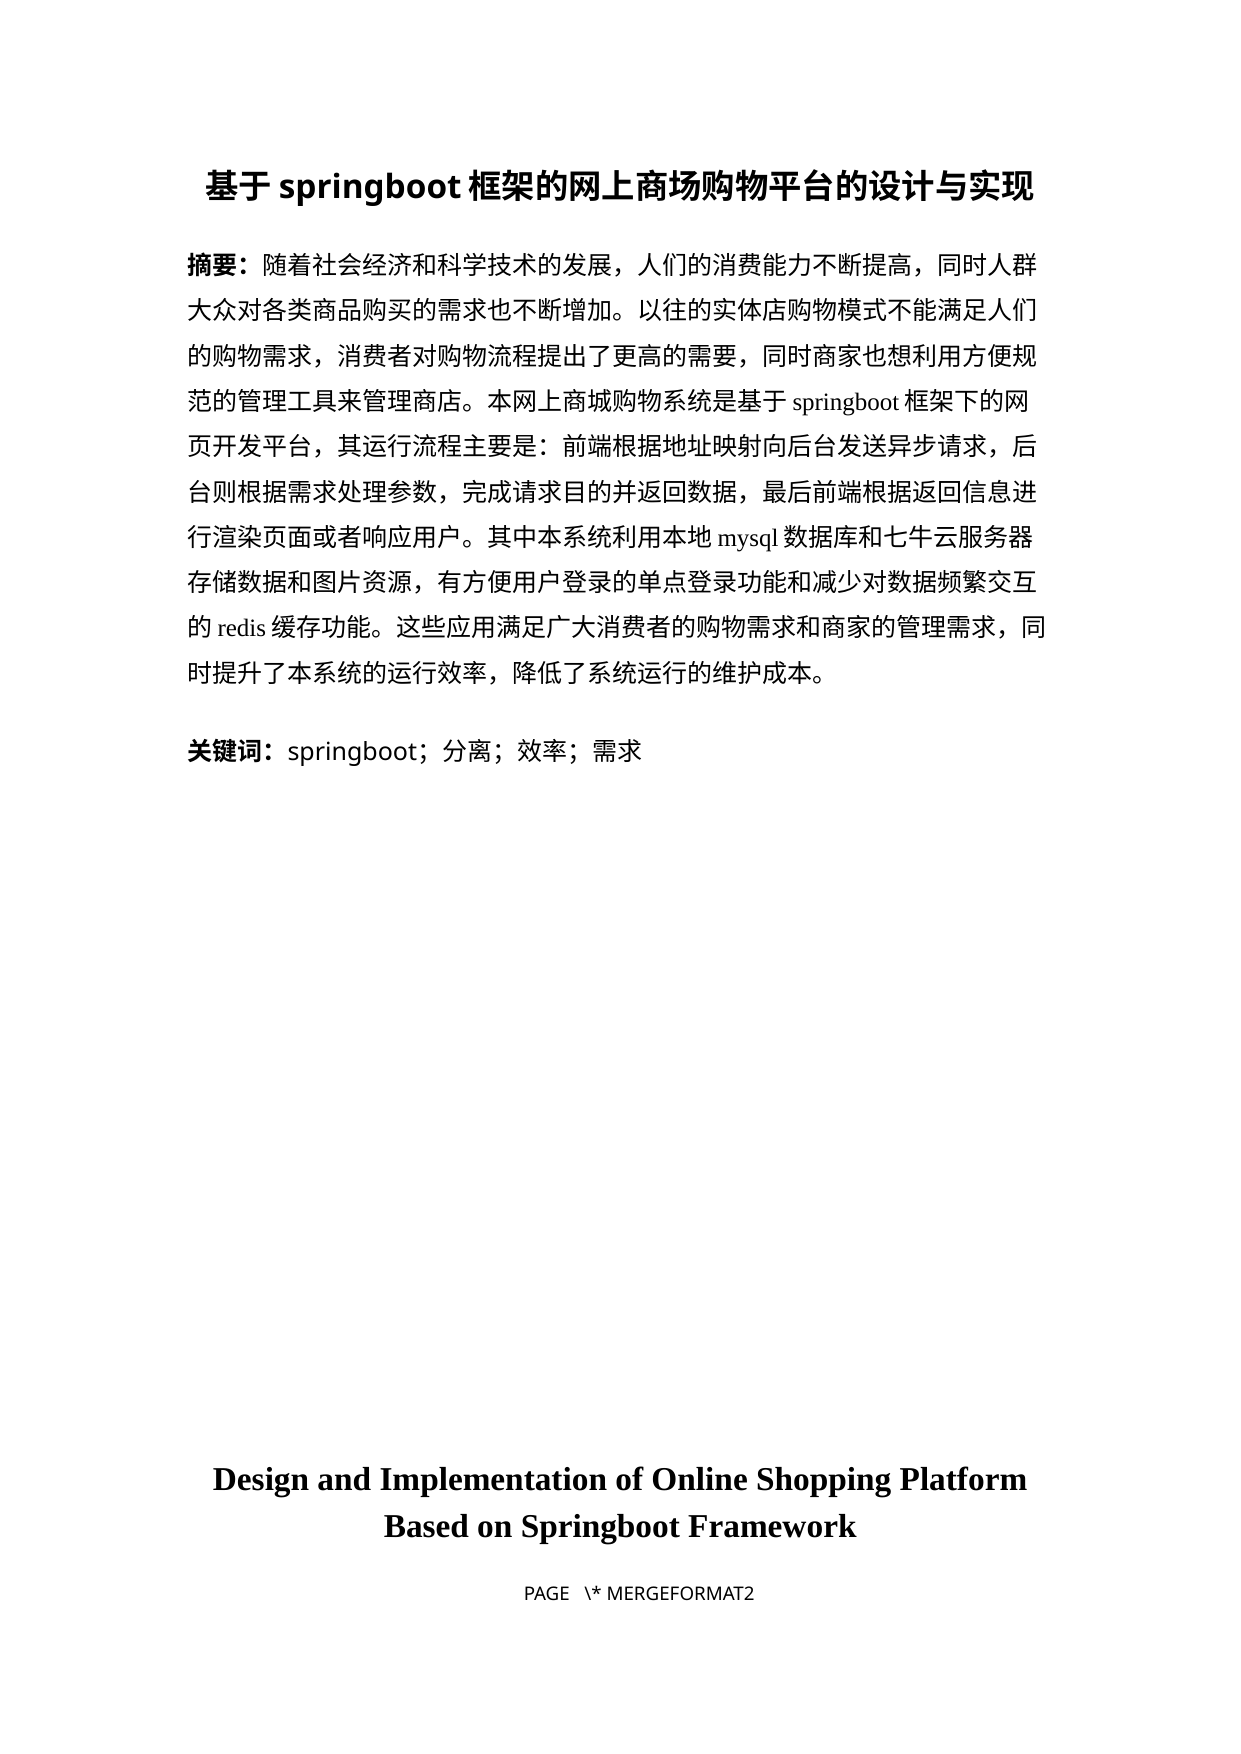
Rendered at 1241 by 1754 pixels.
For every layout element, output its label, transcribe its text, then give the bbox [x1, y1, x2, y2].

text 关键词：springboot；分离；效率；需求 [187, 731, 1053, 767]
text 基于springboot框架的网上商场购物平台的设计与实现 [187, 160, 1053, 208]
text Design and Implementation of Online Shopping Platform Based on Springboot Framework [187, 1459, 1053, 1545]
text 摘要：随着社会经济和科学技术的发展，人们的消费能力不断提高，同时人群大众对各类商品购买的需求也不断增加。以往的实体店购物模式不能满足人们的购物需求，消费者对购物流程提出了更高的需要，同时商家也想利用方便规范的管理工具来管理商店。本网上商城购物系统是基于springboot框架下的网页开发平台，其运行流程主要是：前端根据地址映射向后台发送异步请求，后台则根据需求处理参数，完成请求目的并返回数据，最后前端根据返回信息进行渲染页面或者响应用户。其中本系统利用本地mysql数据库和七牛云服务器存储数据和图片资源，有方便用户登录的单点登录功能和减少对数据频繁交互的redis缓存功能。这些应用满足广大消费者的购物需求和商家的管理需求，同时提升了本系统的运行效率，降低了系统运行的维护成本。 [187, 245, 1053, 689]
